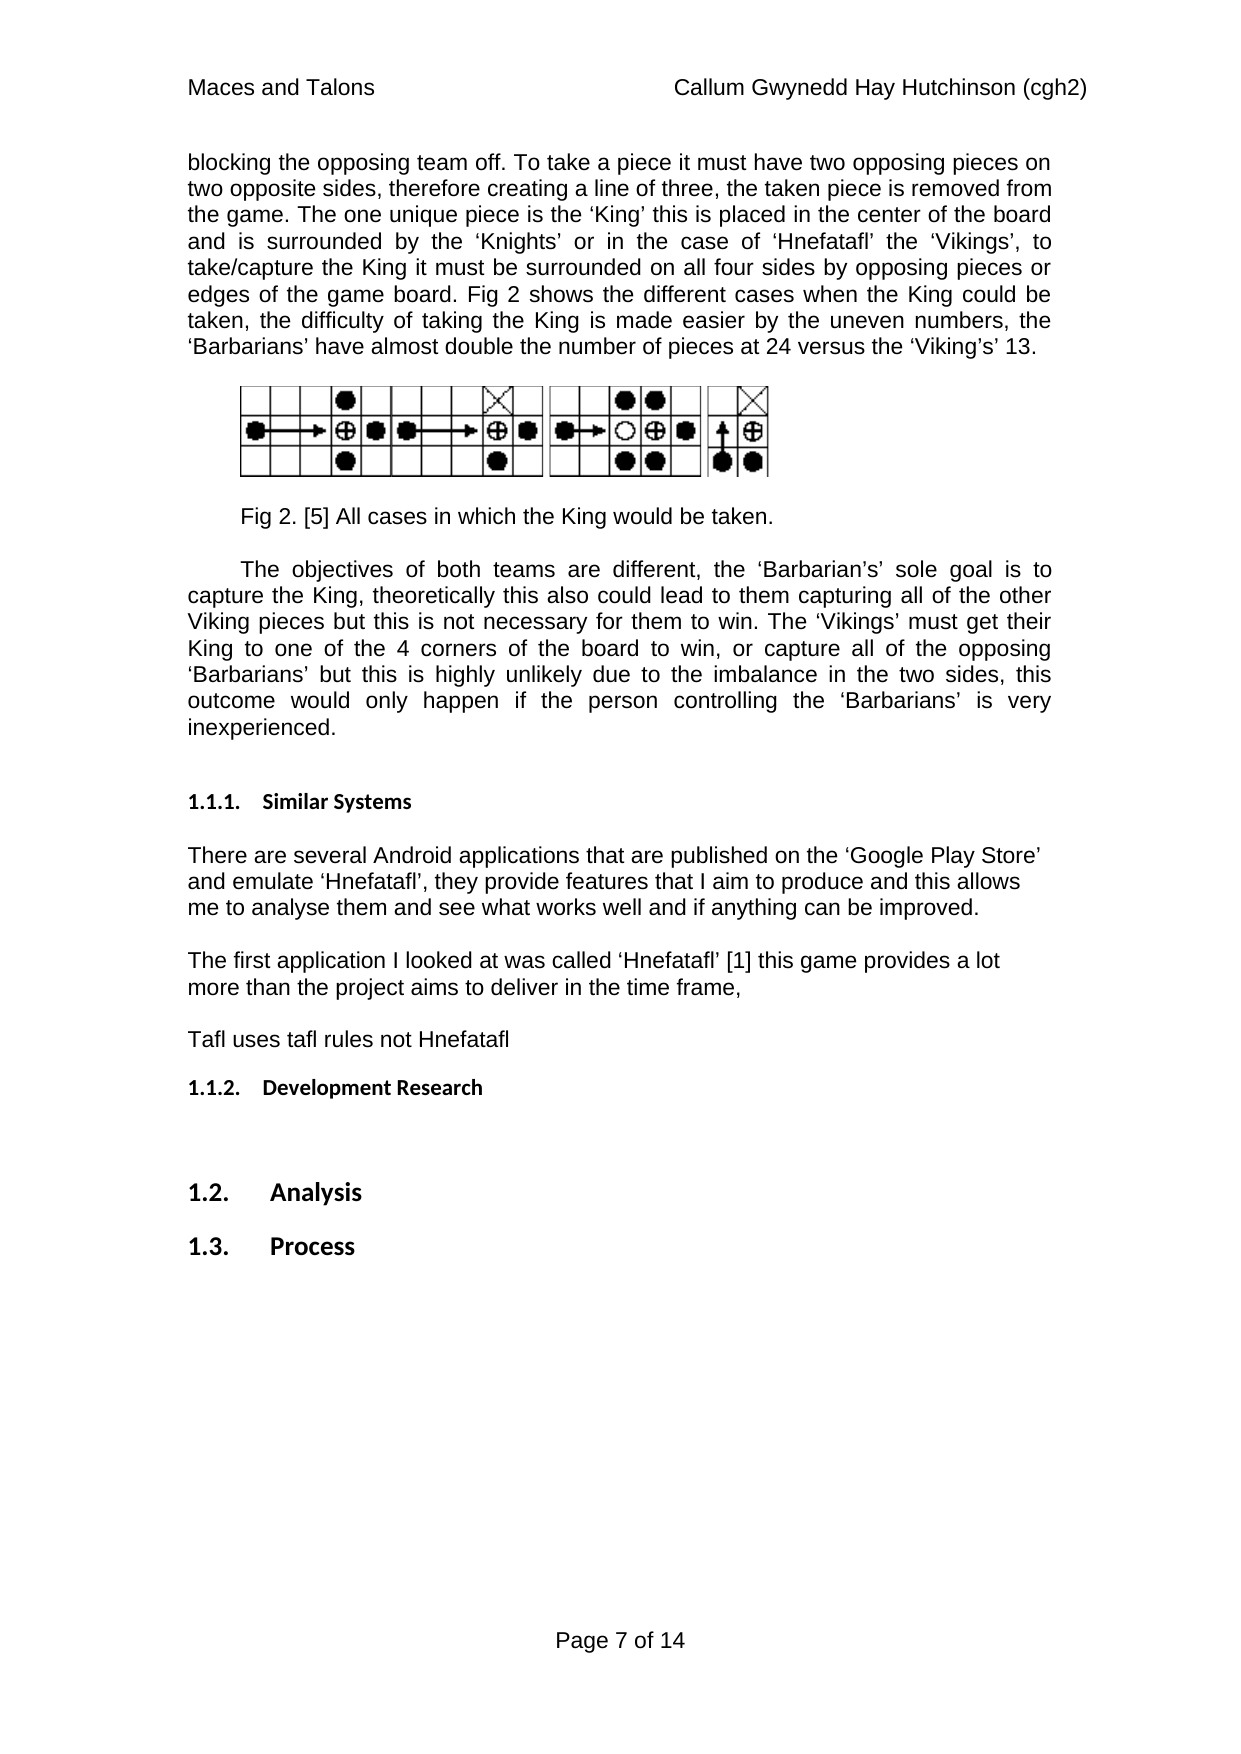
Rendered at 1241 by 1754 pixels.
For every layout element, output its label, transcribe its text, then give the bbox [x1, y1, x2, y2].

text There are several Android applications that are published on the ‘Google Play Store’ and emulate ‘Hnefatafl’, they provide features that I aim to produce and this allows me to analyse them and see what works well and if anything can be improved. [187, 842, 1053, 921]
text Tafl uses tafl rules not Hnefatafl [187, 1026, 1053, 1052]
subtitle Development Research [187, 1073, 1053, 1101]
subtitle Similar Systems [187, 787, 1053, 815]
subtitle Analysis [187, 1175, 1053, 1208]
text The first application I looked at was called ‘Hnefatafl’ [1] this game provides a lot more than the project aims to deliver in the time frame, [187, 947, 1053, 1000]
subtitle Process [187, 1229, 1053, 1262]
text The objectives of both teams are different, the ‘Barbarian’s’ sole goal is to capture the King, theoretically this also could lead to them capturing all of the other Viking pieces but this is not necessary for them to win. The ‘Vikings’ must get their King to one of the 4 corners of the board to win, or capture all of the opposing ‘Barbarians’ but this is highly unlikely due to the imbalance in the two sides, this outcome would only happen if the person controlling the ‘Barbarians’ is very inexperienced. [187, 556, 1053, 740]
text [187, 149, 1053, 359]
picture [707, 386, 769, 477]
picture [240, 386, 544, 477]
picture [549, 386, 702, 477]
text Fig 2. [5] All cases in which the King would be taken. [187, 503, 1053, 529]
